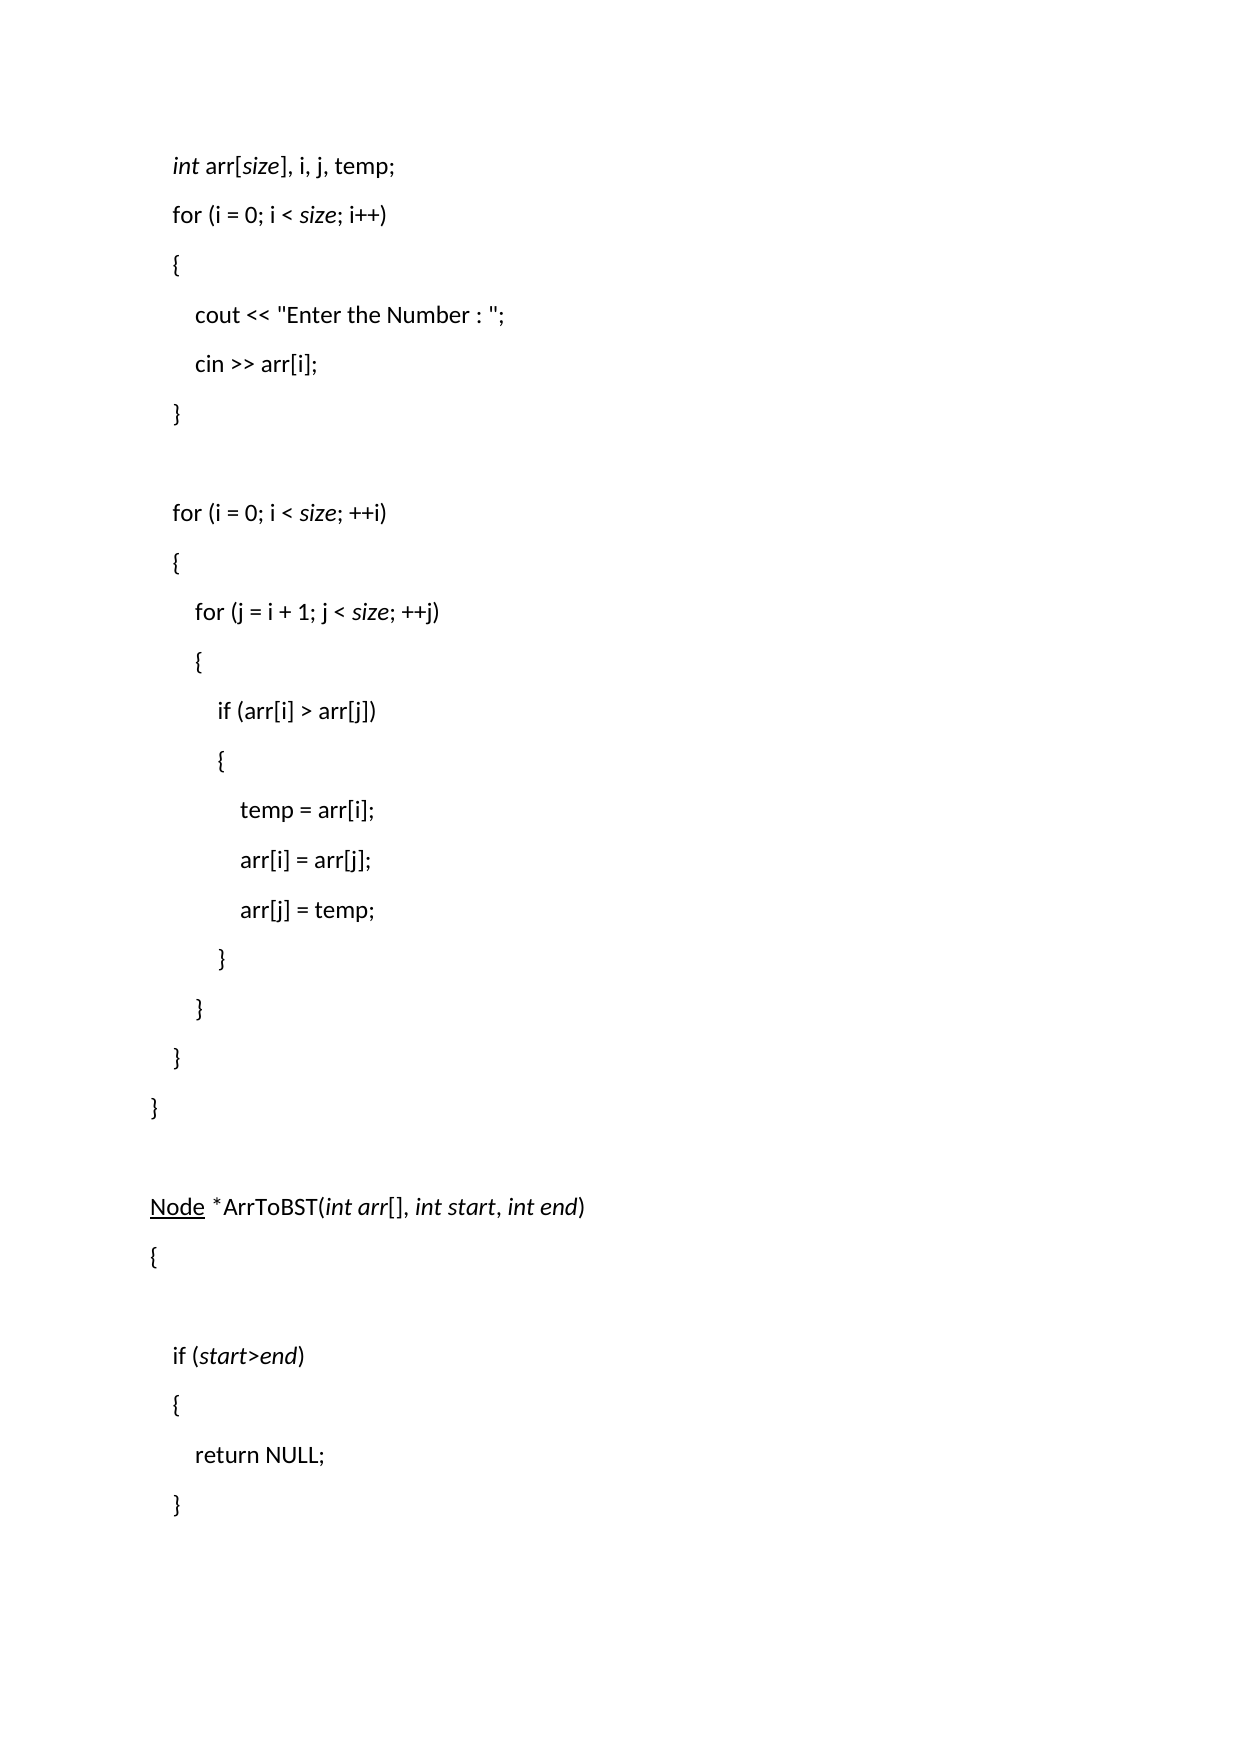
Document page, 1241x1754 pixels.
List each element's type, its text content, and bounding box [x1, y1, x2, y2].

text for (i = 0; i < size; i++) [150, 199, 1090, 230]
text arr[j] = temp; [150, 894, 1090, 924]
text } [150, 1489, 1090, 1519]
text { [150, 745, 1090, 776]
text temp = arr[i]; [150, 794, 1090, 825]
text int arr[size], i, j, temp; [150, 150, 1090, 181]
text { [150, 249, 1090, 280]
text } [150, 1042, 1090, 1073]
text if (arr[i] > arr[j]) [150, 695, 1090, 726]
text { [150, 1241, 1090, 1271]
text for (i = 0; i < size; ++i) [150, 497, 1090, 528]
text { [150, 646, 1090, 676]
text } [150, 993, 1090, 1023]
text Node *ArrToBST(int arr[], int start, int end) [150, 1191, 1090, 1222]
text for (j = i + 1; j < size; ++j) [150, 596, 1090, 627]
text return NULL; [150, 1439, 1090, 1470]
text if (start>end) [150, 1340, 1090, 1371]
text { [150, 547, 1090, 577]
text cin >> arr[i]; [150, 348, 1090, 379]
text { [150, 1389, 1090, 1420]
text arr[i] = arr[j]; [150, 844, 1090, 875]
text } [150, 398, 1090, 428]
text } [150, 1092, 1090, 1123]
text } [150, 943, 1090, 974]
text cout << "Enter the Number : "; [150, 299, 1090, 329]
